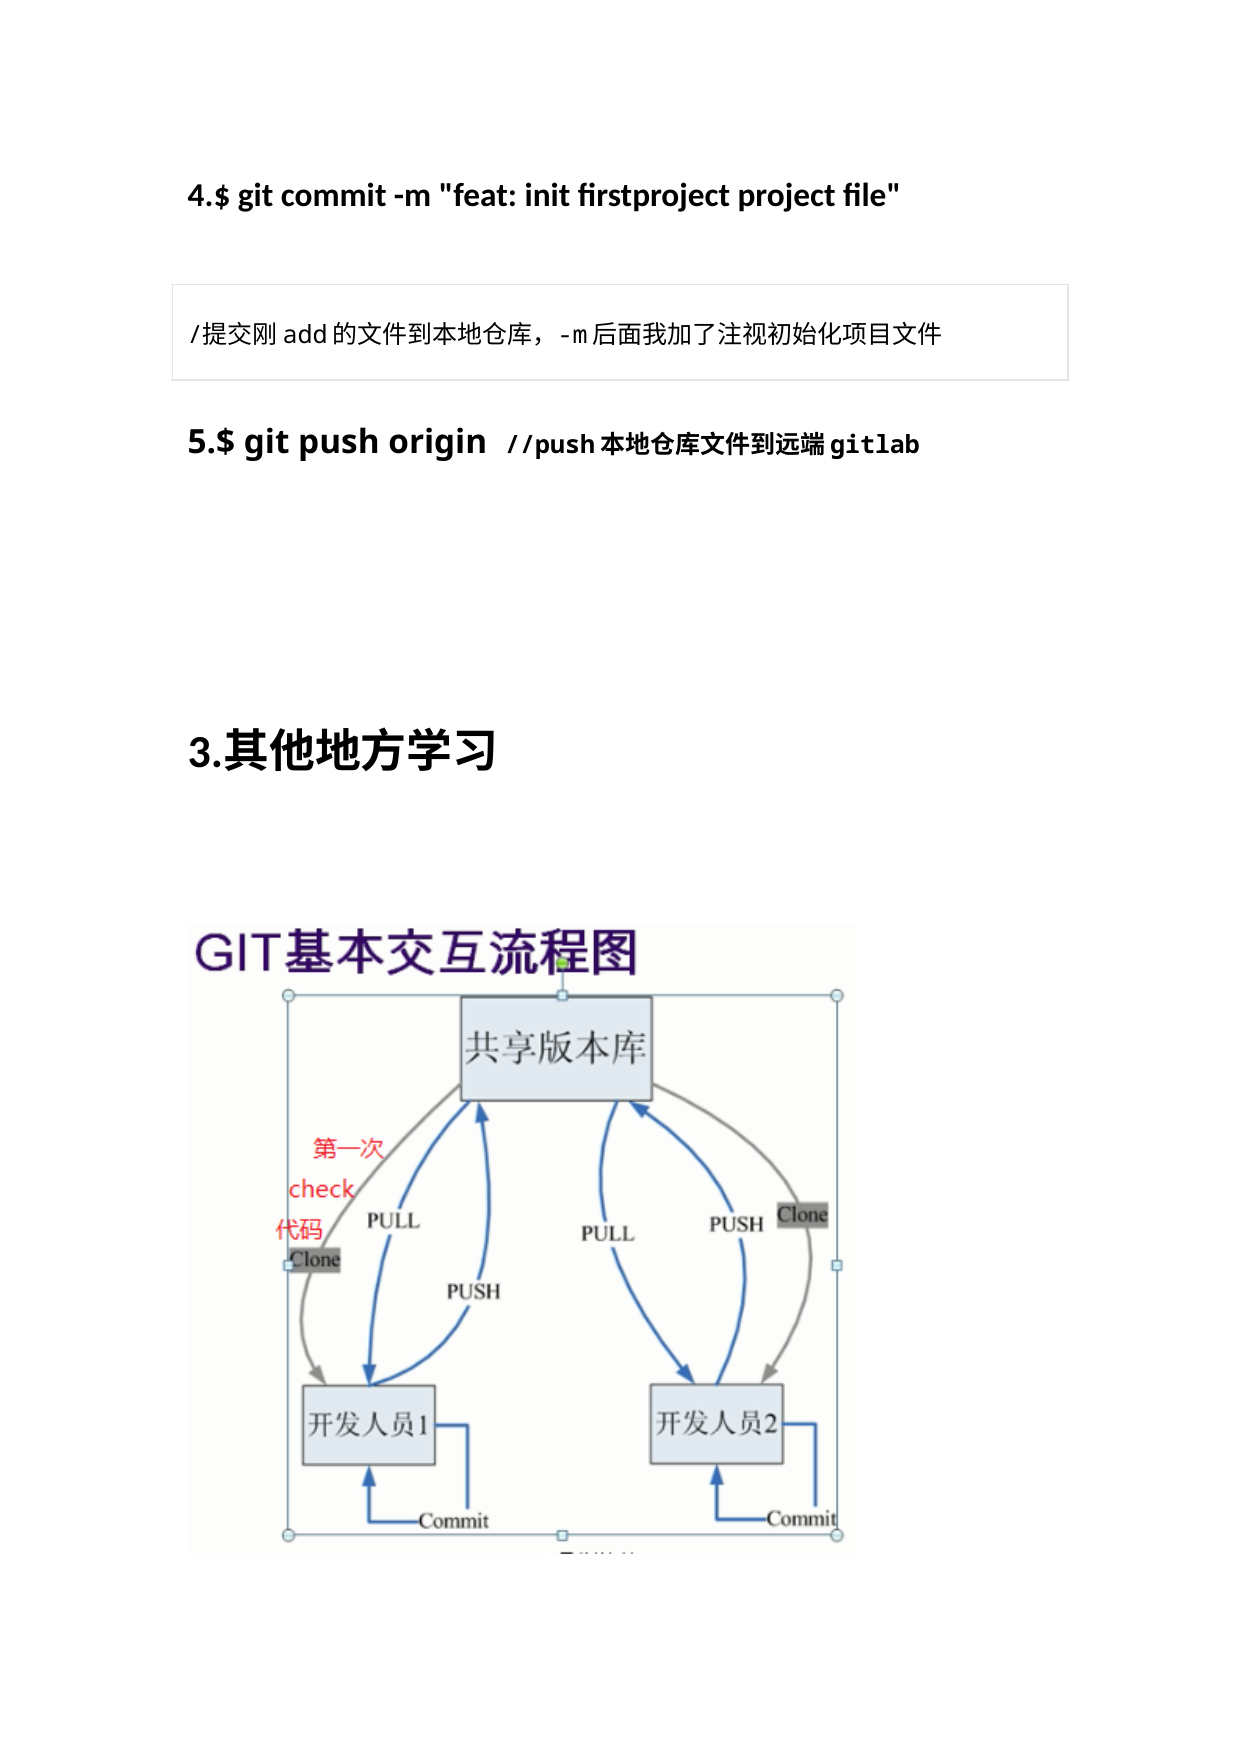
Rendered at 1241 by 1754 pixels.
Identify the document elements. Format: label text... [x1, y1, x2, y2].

text /提交刚add的文件到本地仓库，-m后面我加了注视初始化项目文件 [173, 285, 1067, 379]
subtitle 3.其他地方学习 [187, 699, 1053, 796]
subtitle 5.$ git push origin //push本地仓库文件到远端gitlab [187, 408, 1053, 473]
picture [187, 924, 857, 1554]
subtitle 4.$ git commit -m "feat: init firstproject project file" [187, 162, 1053, 227]
